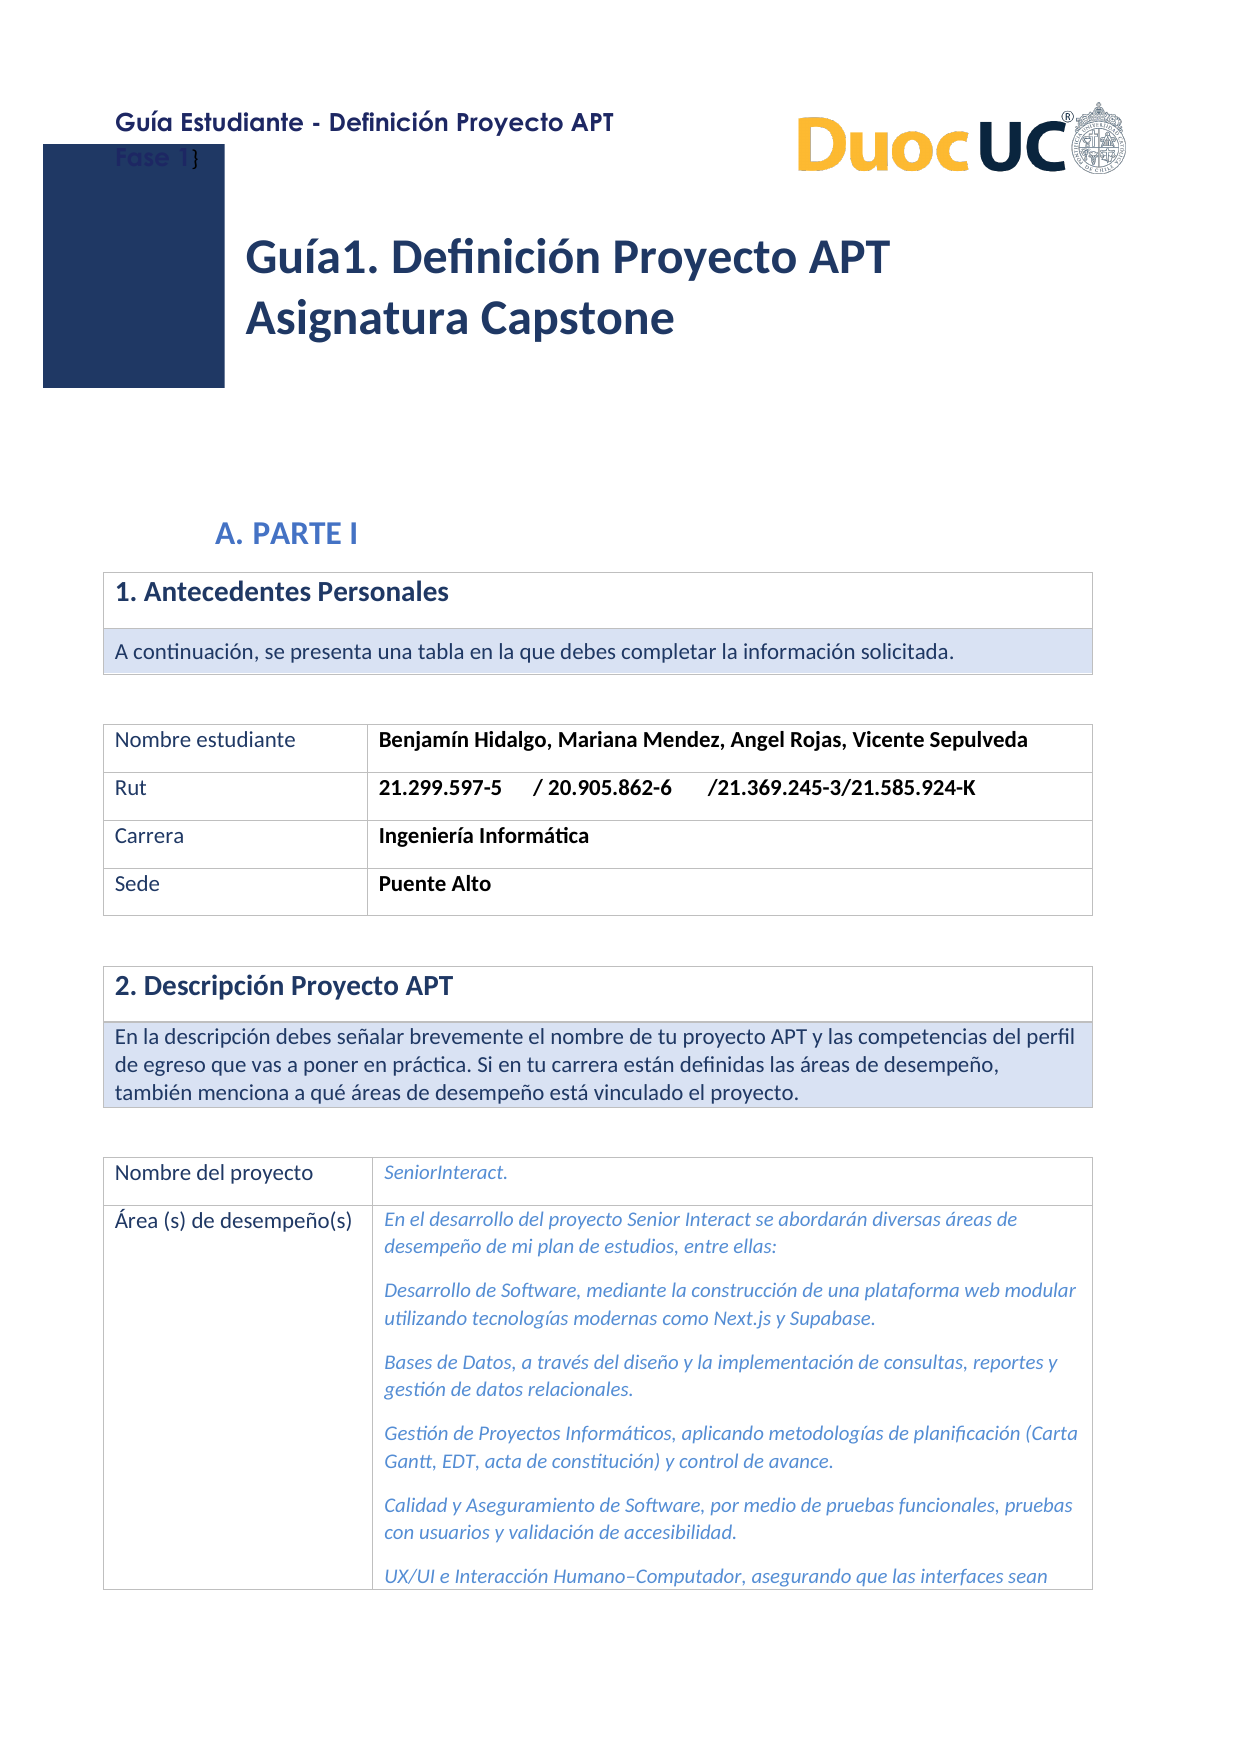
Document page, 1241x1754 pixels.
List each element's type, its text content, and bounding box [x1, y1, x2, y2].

table_cell 21.299.597-5 / 20.905.862-6 /21.369.245-3/21.585.924-K [368, 773, 1092, 820]
table_header Benjamín Hidalgo, Mariana Mendez, Angel Rojas, Vicente Sepulveda [368, 725, 1092, 772]
list PARTE I [215, 512, 1063, 552]
table_cell Sede [104, 869, 367, 915]
table_cell A continuación, se presenta una tabla en la que debes completar la información solicitada. [104, 629, 1092, 673]
table_cell Puente Alto [368, 869, 1092, 915]
table_cell En la descripción debes señalar brevemente el nombre de tu proyecto APT y las competencias del perfil de egreso que vas a poner en práctica. Si en tu carrera están definidas las áreas de desempeño, también menciona a qué áreas de desempeño está vinculado el proyecto. [104, 1023, 1092, 1107]
table_header 2. Descripción Proyecto APT [104, 967, 1092, 1021]
table_header SeniorInteract. [373, 1158, 1092, 1205]
picture [798, 102, 1126, 174]
table_cell Carrera [104, 821, 367, 868]
table_header 1. Antecedentes Personales [104, 573, 1092, 628]
table_cell Ingeniería Informática [368, 821, 1092, 868]
table_header Nombre del proyecto [104, 1158, 372, 1205]
table_cell Rut [104, 773, 367, 820]
table_cell Área (s) de desempeño(s) [104, 1206, 372, 1589]
table_header Nombre estudiante [104, 725, 367, 772]
